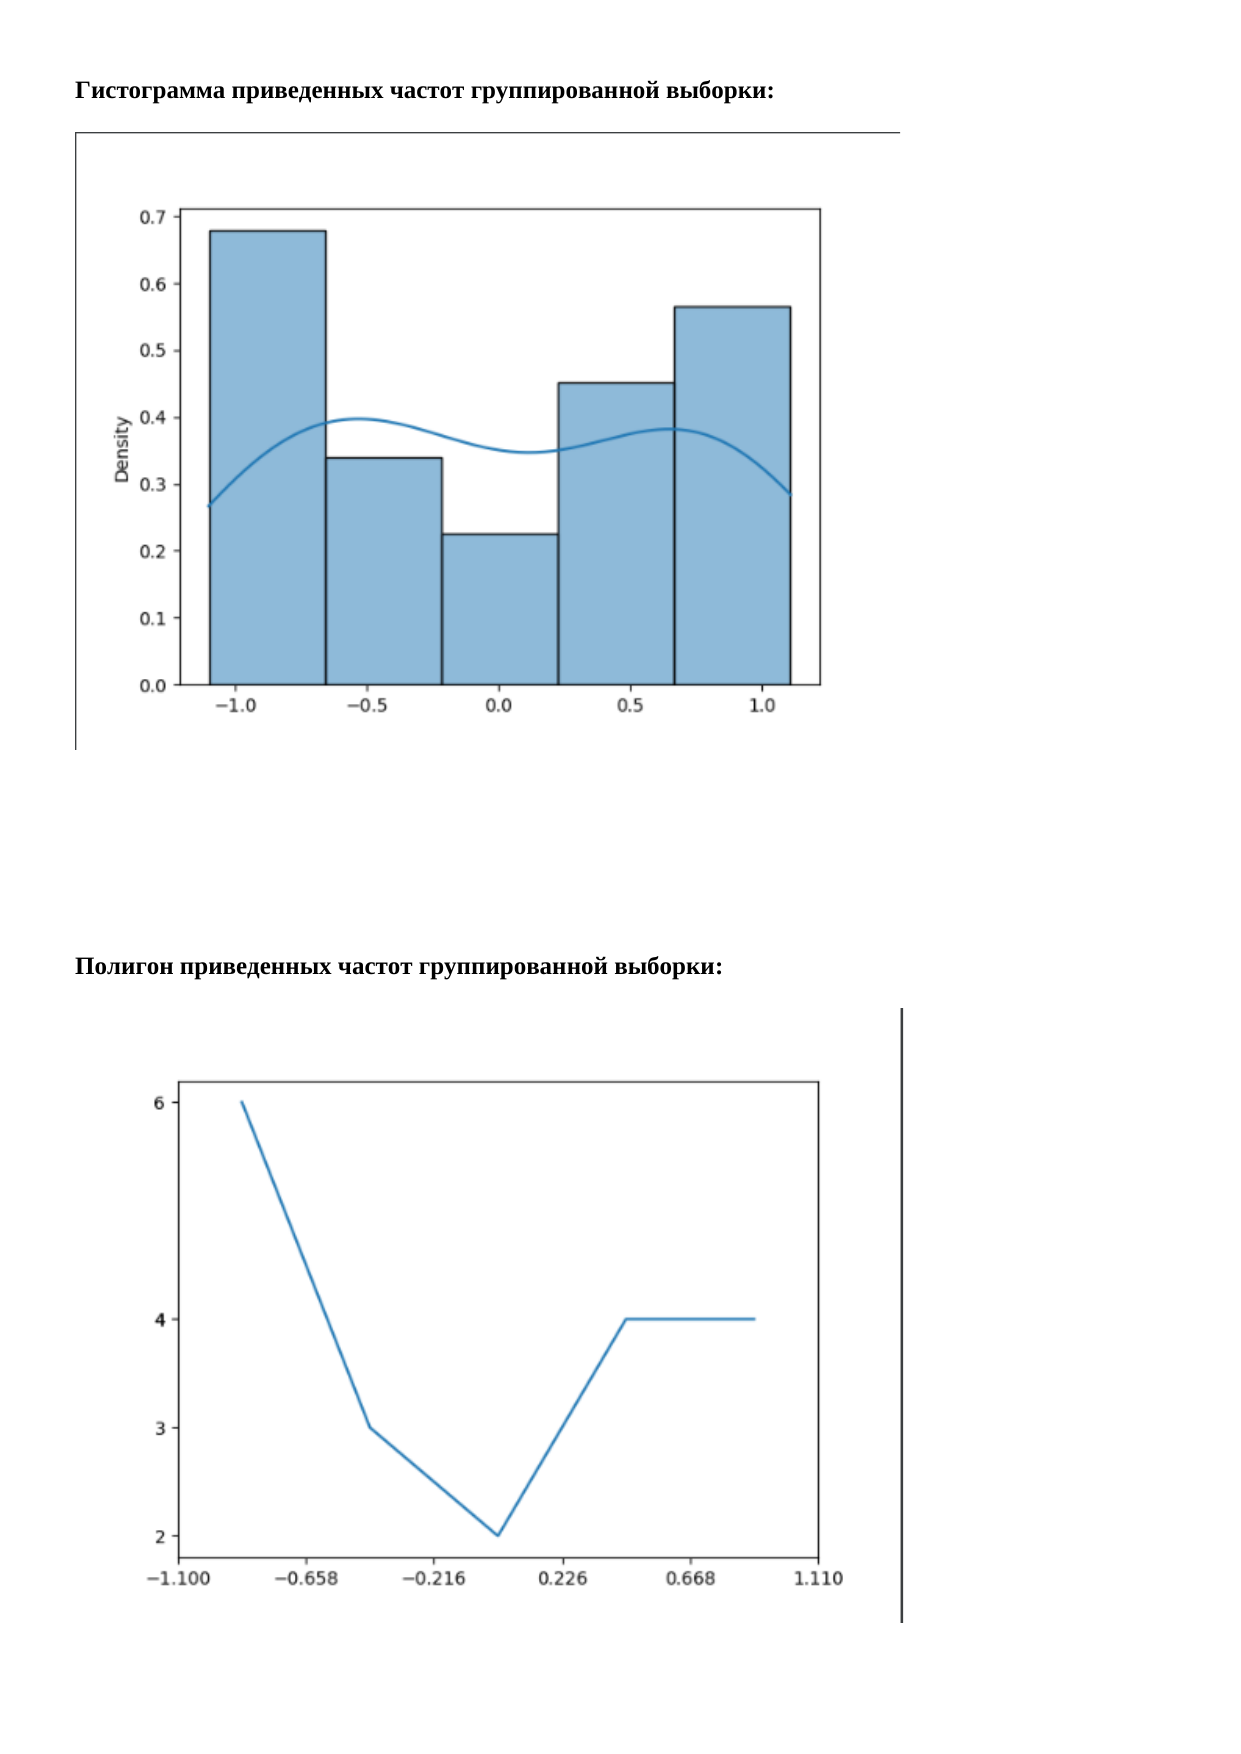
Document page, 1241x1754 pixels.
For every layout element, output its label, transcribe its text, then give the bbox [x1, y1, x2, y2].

text Полигон приведенных частот группированной выборки: [75, 951, 1165, 980]
picture [75, 132, 901, 750]
picture [75, 1008, 904, 1623]
text Гистограмма приведенных частот группированной выборки: [75, 75, 1165, 104]
